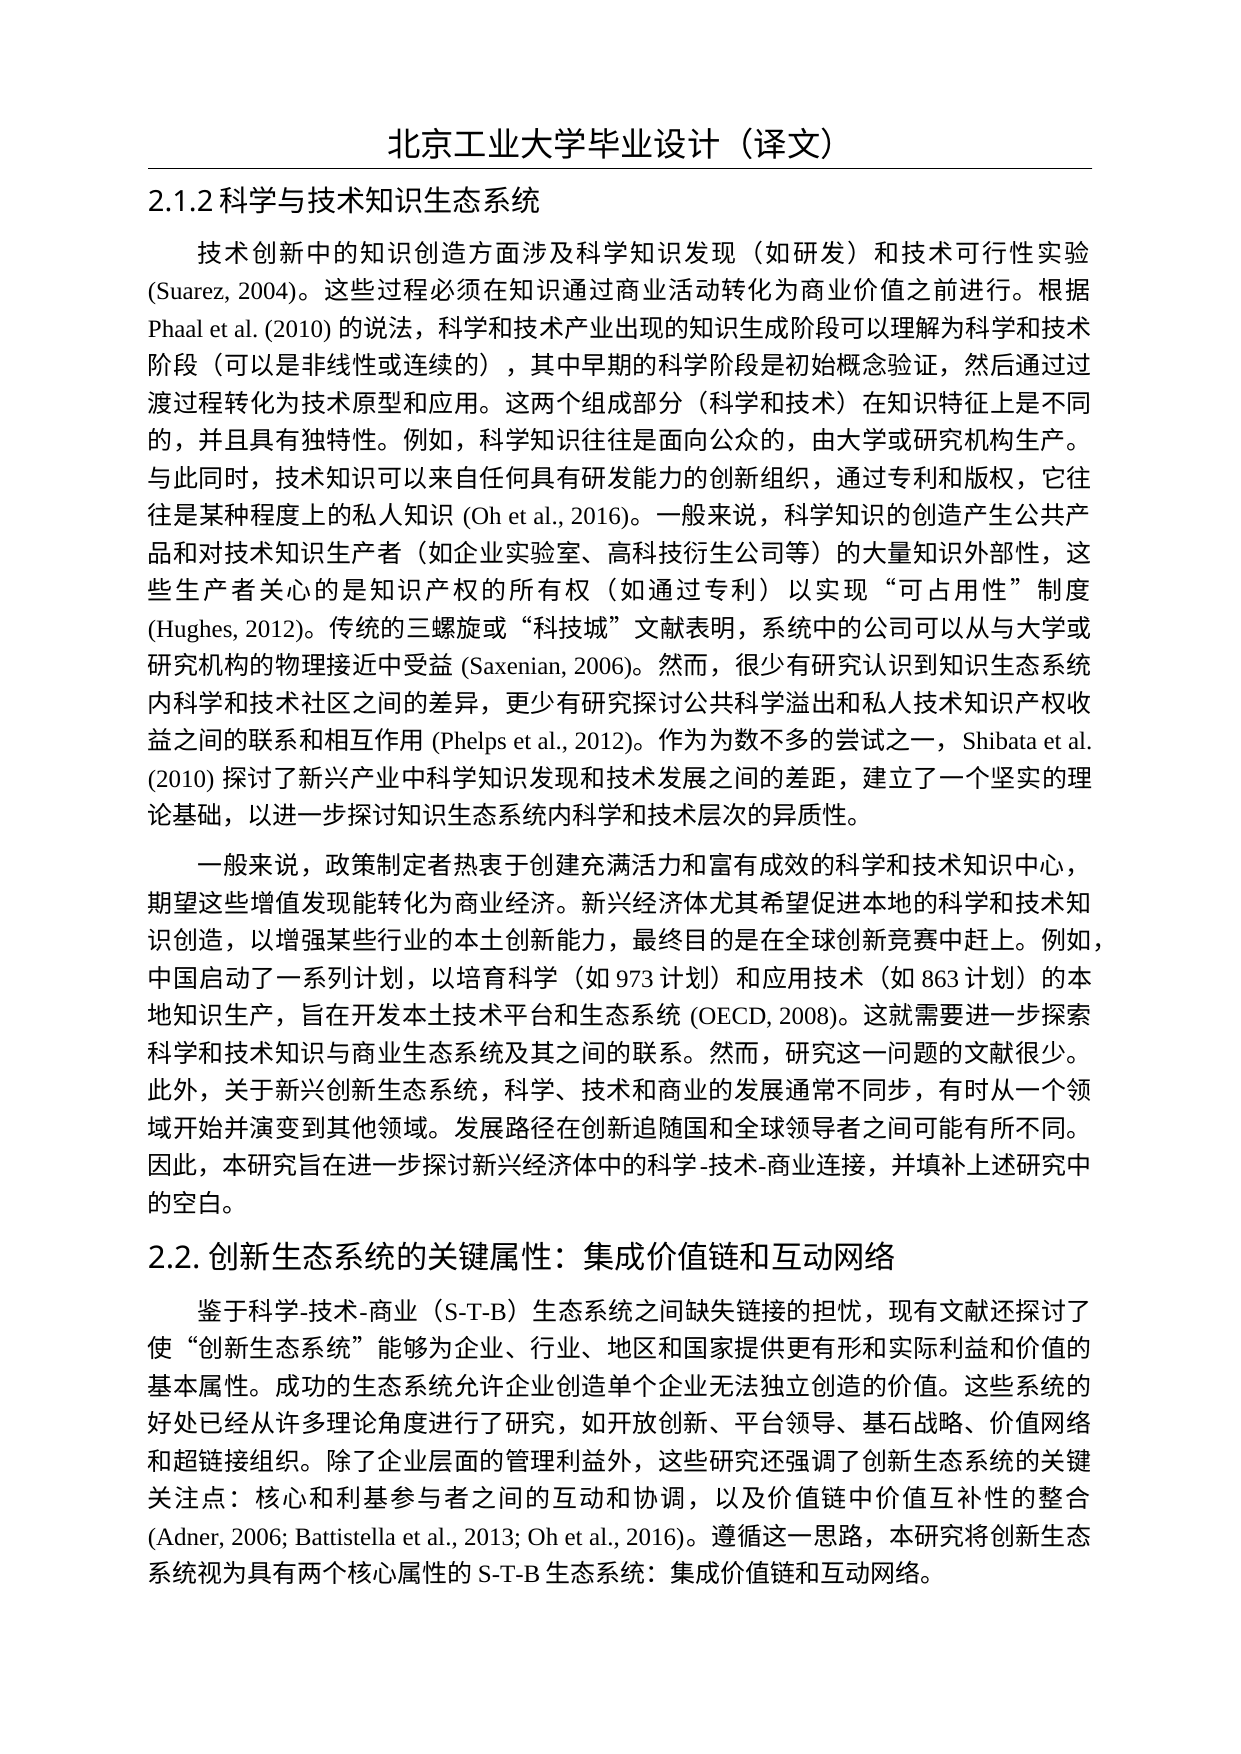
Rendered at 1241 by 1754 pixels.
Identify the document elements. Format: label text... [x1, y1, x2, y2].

text 技术创新中的知识创造方面涉及科学知识发现（如研发）和技术可行性实验 (Suarez, 2004)。这些过程必须在知识通过商业活动转化为商业价值之前进行。根据 Phaal et al. (2010) 的说法，科学和技术产业出现的知识生成阶段可以理解为科学和技术阶段（可以是非线性或连续的），其中早期的科学阶段是初始概念验证，然后通过过渡过程转化为技术原型和应用。这两个组成部分（科学和技术）在知识特征上是不同的，并且具有独特性。例如，科学知识往往是面向公众的，由大学或研究机构生产。与此同时，技术知识可以来自任何具有研发能力的创新组织，通过专利和版权，它往往是某种程度上的私人知识 (Oh et al., 2016)。一般来说，科学知识的创造产生公共产品和对技术知识生产者（如企业实验室、高科技衍生公司等）的大量知识外部性，这些生产者关心的是知识产权的所有权（如通过专利）以实现“可占用性”制度 (Hughes, 2012)。传统的三螺旋或“科技城”文献表明，系统中的公司可以从与大学或研究机构的物理接近中受益 (Saxenian, 2006)。然而，很少有研究认识到知识生态系统内科学和技术社区之间的差异，更少有研究探讨公共科学溢出和私人技术知识产权收益之间的联系和相互作用 (Phelps et al., 2012)。作为为数不多的尝试之一，Shibata et al. (2010) 探讨了新兴产业中科学知识发现和技术发展之间的差距，建立了一个坚实的理论基础，以进一步探讨知识生态系统内科学和技术层次的异质性。 [148, 232, 1092, 832]
subtitle 2.1.2科学与技术知识生态系统 [148, 177, 1092, 219]
text 一般来说，政策制定者热衷于创建充满活力和富有成效的科学和技术知识中心，期望这些增值发现能转化为商业经济。新兴经济体尤其希望促进本地的科学和技术知识创造，以增强某些行业的本土创新能力，最终目的是在全球创新竞赛中赶上。例如，中国启动了一系列计划，以培育科学（如973计划）和应用技术（如863计划）的本地知识生产，旨在开发本土技术平台和生态系统 (OECD, 2008)。这就需要进一步探索科学和技术知识与商业生态系统及其之间的联系。然而，研究这一问题的文献很少。此外，关于新兴创新生态系统，科学、技术和商业的发展通常不同步，有时从一个领域开始并演变到其他领域。发展路径在创新追随国和全球领导者之间可能有所不同。因此，本研究旨在进一步探讨新兴经济体中的科学-技术-商业连接，并填补上述研究中的空白。 [148, 844, 1092, 1219]
list 2.2. 创新生态系统的关键属性：集成价值链和互动网络 [148, 1232, 1092, 1277]
text 鉴于科学-技术-商业（S-T-B）生态系统之间缺失链接的担忧，现有文献还探讨了使“创新生态系统”能够为企业、行业、地区和国家提供更有形和实际利益和价值的基本属性。成功的生态系统允许企业创造单个企业无法独立创造的价值。这些系统的好处已经从许多理论角度进行了研究，如开放创新、平台领导、基石战略、价值网络和超链接组织。除了企业层面的管理利益外，这些研究还强调了创新生态系统的关键关注点：核心和利基参与者之间的互动和协调，以及价值链中价值互补性的整合 (Adner, 2006; Battistella et al., 2013; Oh et al., 2016)。遵循这一思路，本研究将创新生态系统视为具有两个核心属性的S-T-B生态系统：集成价值链和互动网络。 [148, 1290, 1092, 1590]
